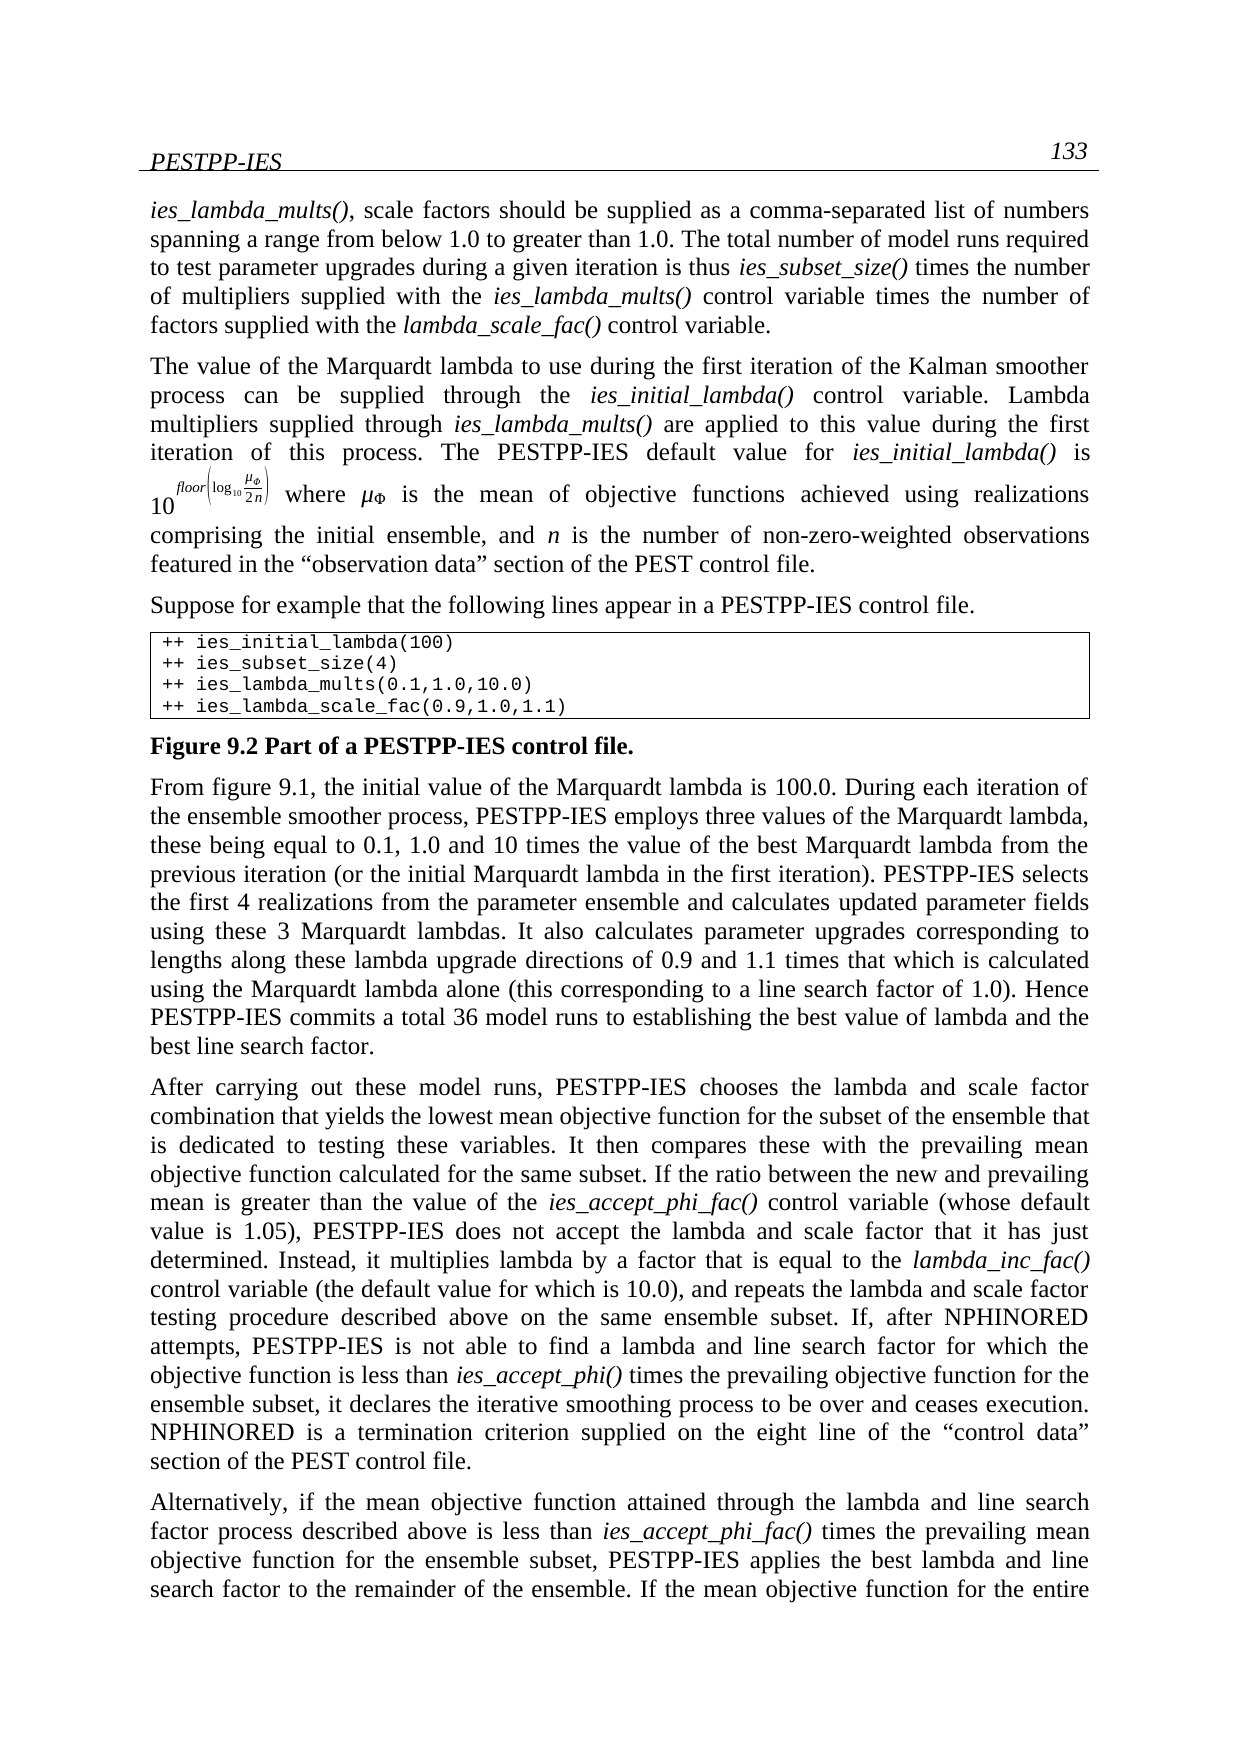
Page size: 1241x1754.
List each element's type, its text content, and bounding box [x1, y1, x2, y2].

text From figure 9.1, the initial value of the Marquardt lambda is 100.0. During each iteration of the ensemble smoother process, PESTPP-IES employs three values of the Marquardt lambda, these being equal to 0.1, 1.0 and 10 times the value of the best Marquardt lambda from the previous iteration (or the initial Marquardt lambda in the first iteration). PESTPP-IES selects the first 4 realizations from the parameter ensemble and calculates updated parameter fields using these 3 Marquardt lambdas. It also calculates parameter upgrades corresponding to lengths along these lambda upgrade directions of 0.9 and 1.1 times that which is calculated using the Marquardt lambda alone (this corresponding to a line search factor of 1.0). Hence PESTPP-IES commits a total 36 model runs to establishing the best value of lambda and the best line search factor. [150, 772, 1090, 1060]
text After carrying out these model runs, PESTPP-IES chooses the lambda and scale factor combination that yields the lowest mean objective function for the subset of the ensemble that is dedicated to testing these variables. It then compares these with the prevailing mean objective function calculated for the same subset. If the ratio between the new and prevailing mean is greater than the value of the ies_accept_phi_fac() control variable (whose default value is 1.05), PESTPP-IES does not accept the lambda and scale factor that it has just determined. Instead, it multiplies lambda by a factor that is equal to the lambda_inc_fac() control variable (the default value for which is 10.0), and repeats the lambda and scale factor testing procedure described above on the same ensemble subset. If, after NPHINORED attempts, PESTPP-IES is not able to find a lambda and line search factor for which the objective function is less than ies_accept_phi() times the prevailing objective function for the ensemble subset, it declares the iterative smoothing process to be over and ceases execution. NPHINORED is a termination criterion supplied on the eight line of the “control data” section of the PEST control file. [150, 1072, 1090, 1475]
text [150, 1487, 1090, 1602]
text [150, 195, 1090, 339]
table_header ++ ies_initial_lambda(100) ++ ies_subset_size(4) ++ ies_lambda_mults(0.1,1.0,10.0) ++ ies_lambda_scale_fac(0.9,1.0,1.1) [151, 633, 1089, 718]
text The value of the Marquardt lambda to use during the first iteration of the Kalman smoother process can be supplied through the ies_initial_lambda() control variable. Lambda multipliers supplied through ies_lambda_mults() are applied to this value during the first iteration of this process. The PESTPP-IES default value for ies_initial_lambda() is where μՓ is the mean of objective functions achieved using realizations comprising the initial ensemble, and n is the number of non-zero-weighted observations featured in the “observation data” section of the PEST control file. [150, 351, 1090, 578]
text Figure 9.2 Part of a PESTPP-IES control file. [150, 731, 1090, 760]
text Suppose for example that the following lines appear in a PESTPP-IES control file. [150, 590, 1090, 619]
